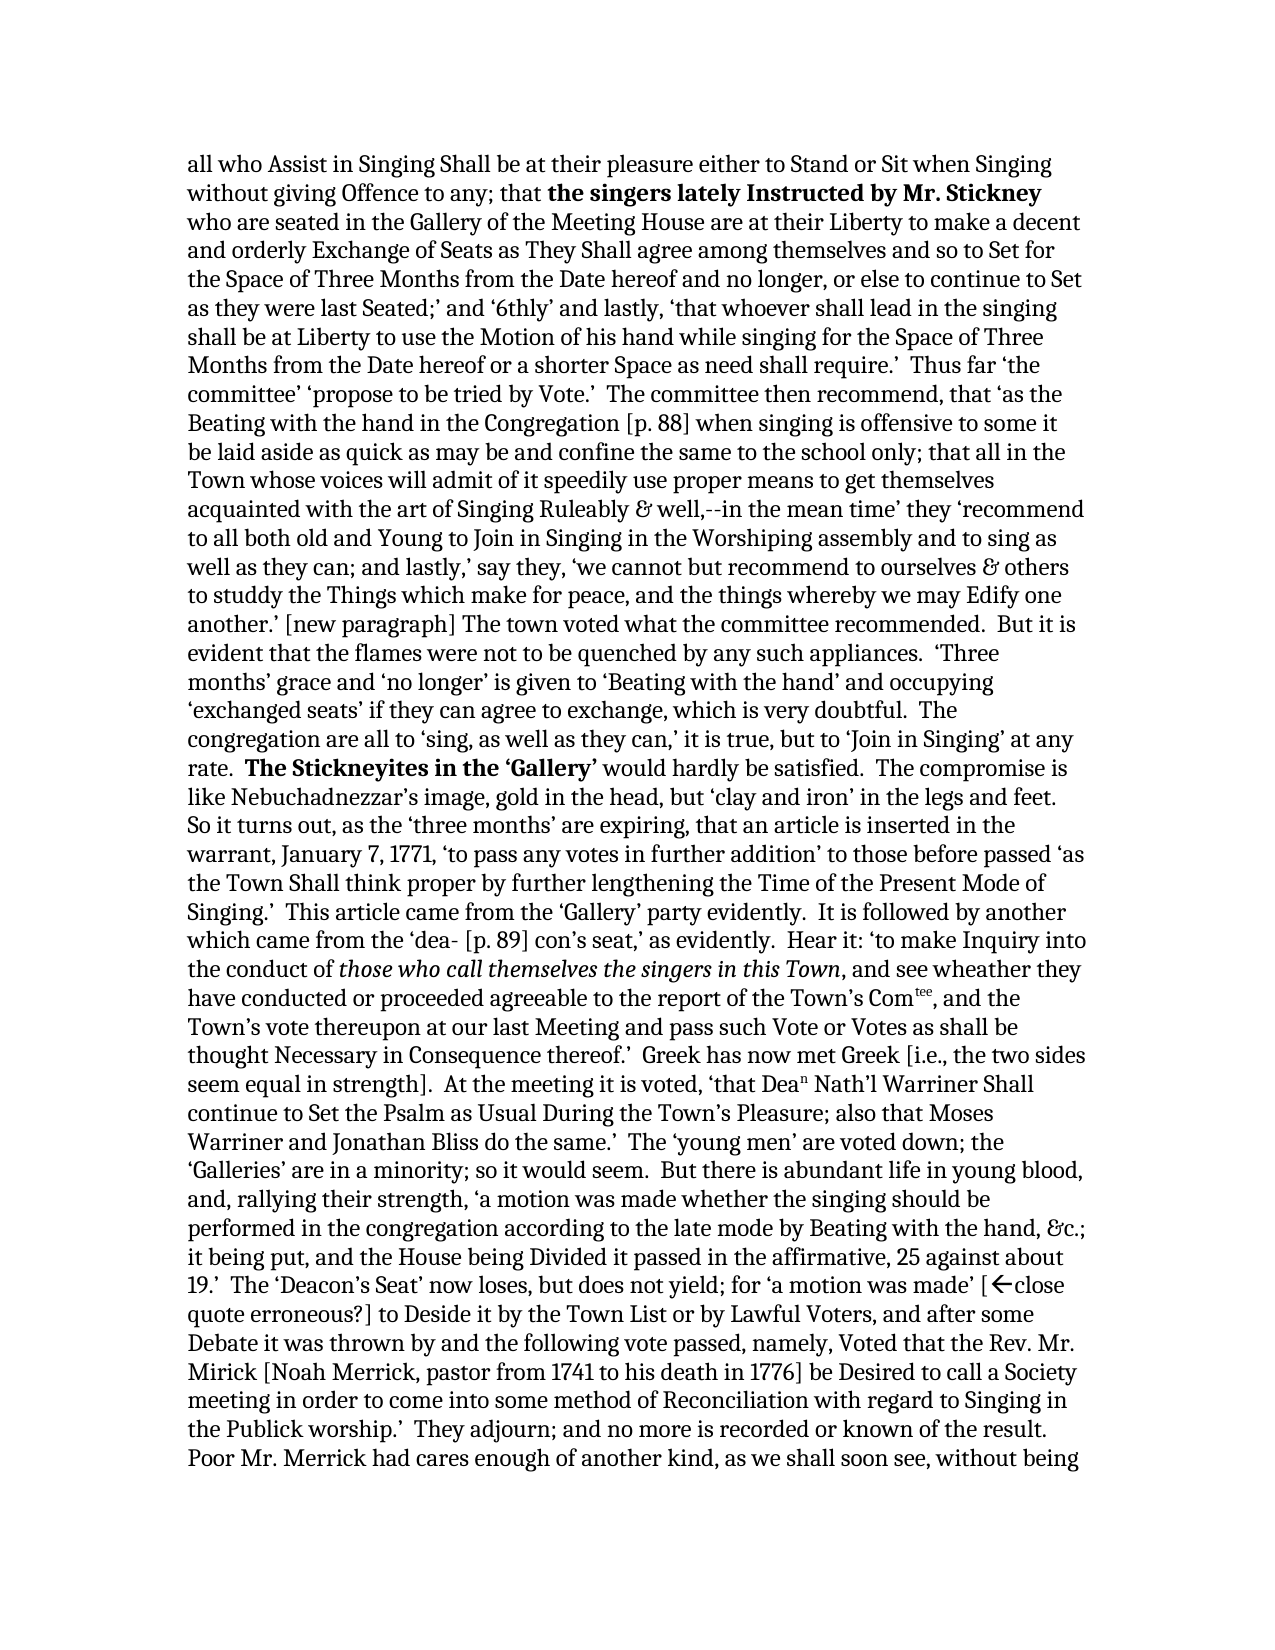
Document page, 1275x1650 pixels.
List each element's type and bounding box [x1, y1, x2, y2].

text [187, 150, 1087, 1472]
